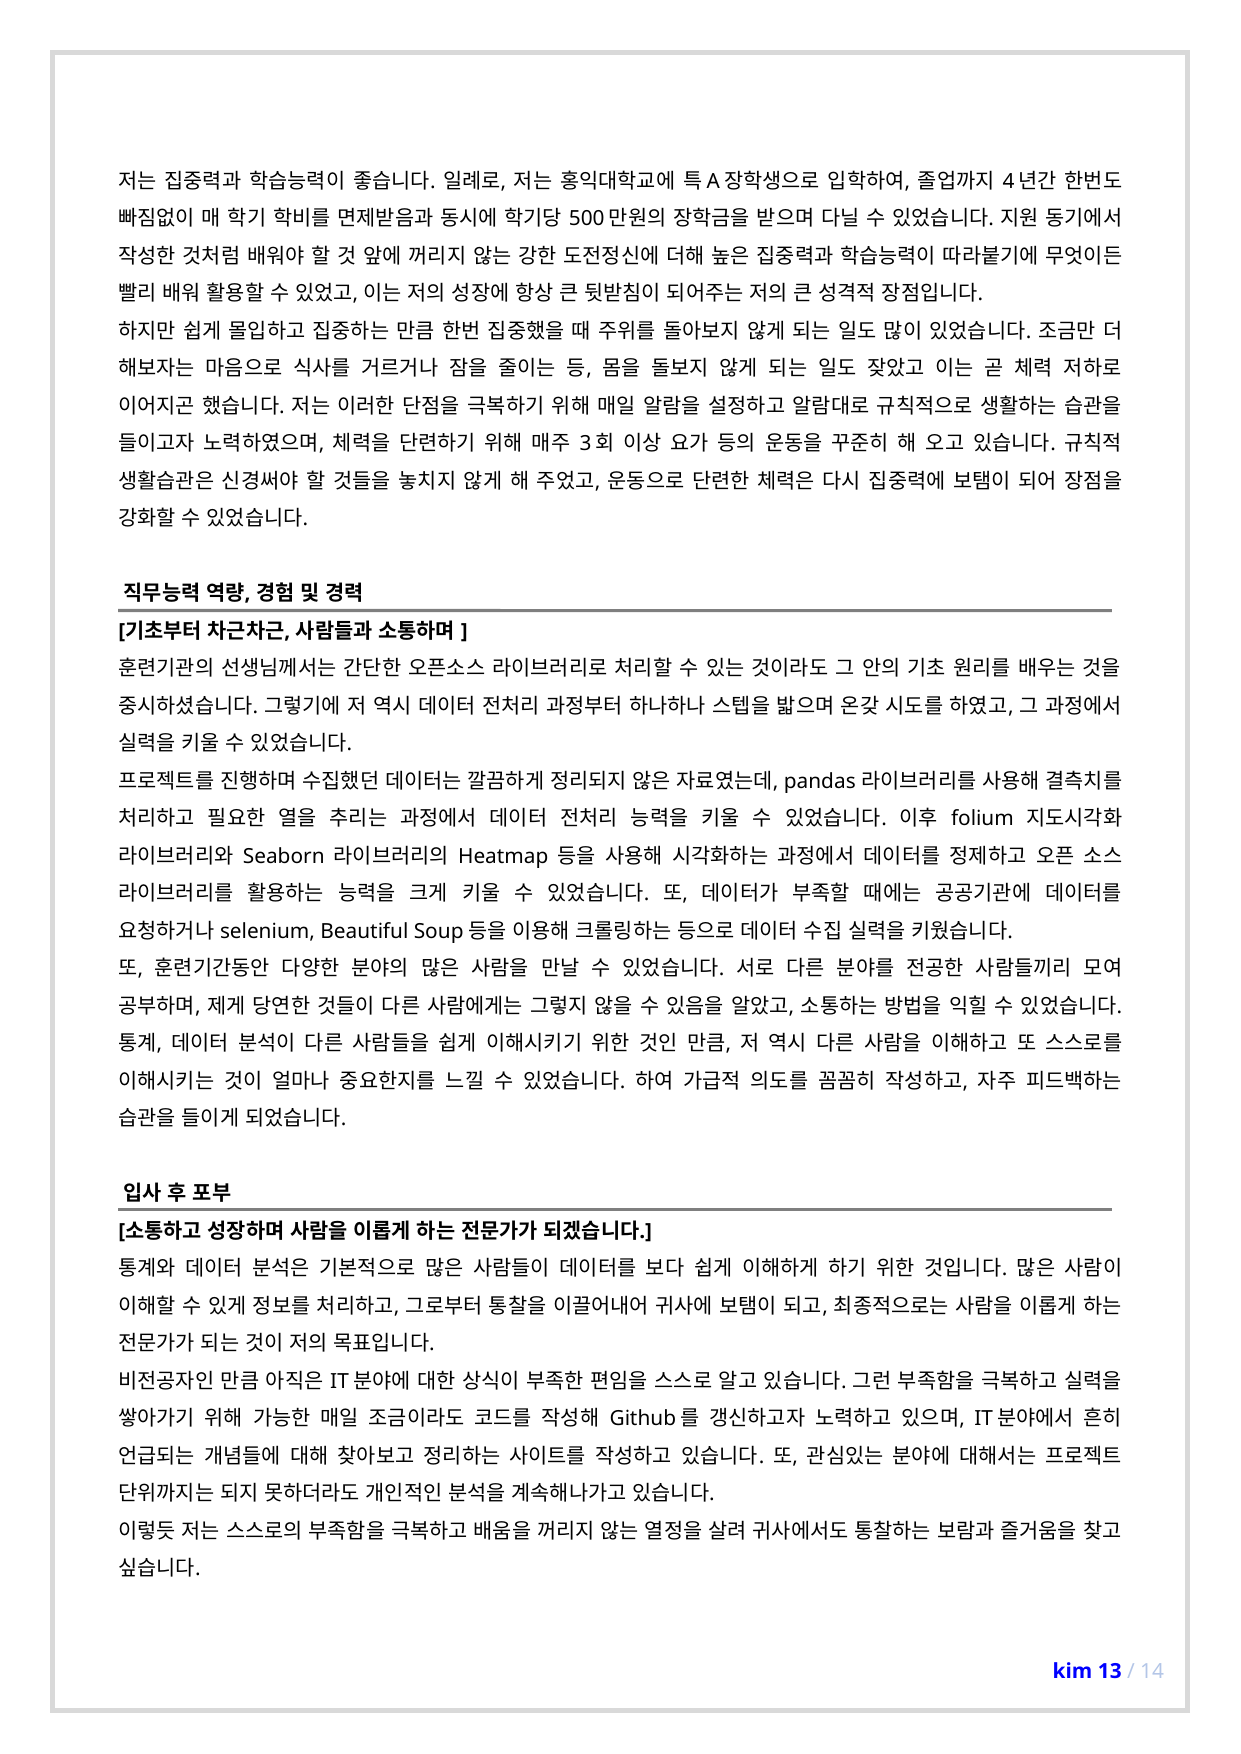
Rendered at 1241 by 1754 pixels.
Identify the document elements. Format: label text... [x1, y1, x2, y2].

text 비전공자인 만큼 아직은 IT분야에 대한 상식이 부족한 편임을 스스로 알고 있습니다. 그런 부족함을 극복하고 실력을 쌓아가기 위해 가능한 매일 조금이라도 코드를 작성해 Github를 갱신하고자 노력하고 있으며, IT분야에서 흔히 언급되는 개념들에 대해 찾아보고 정리하는 사이트를 작성하고 있습니다. 또, 관심있는 분야에 대해서는 프로젝트 단위까지는 되지 못하더라도 개인적인 분석을 계속해나가고 있습니다. [118, 1361, 1122, 1511]
text 하지만 쉽게 몰입하고 집중하는 만큼 한번 집중했을 때 주위를 돌아보지 않게 되는 일도 많이 있었습니다. 조금만 더 해보자는 마음으로 식사를 거르거나 잠을 줄이는 등, 몸을 돌보지 않게 되는 일도 잦았고 이는 곧 체력 저하로 이어지곤 했습니다. 저는 이러한 단점을 극복하기 위해 매일 알람을 설정하고 알람대로 규칙적으로 생활하는 습관을 들이고자 노력하였으며, 체력을 단련하기 위해 매주 3회 이상 요가 등의 운동을 꾸준히 해 오고 있습니다. 규칙적 생활습관은 신경써야 할 것들을 놓치지 않게 해 주었고, 운동으로 단련한 체력은 다시 집중력에 보탬이 되어 장점을 강화할 수 있었습니다. [118, 311, 1122, 536]
text 저는 집중력과 학습능력이 좋습니다. 일례로, 저는 홍익대학교에 특A장학생으로 입학하여, 졸업까지 4년간 한번도 빠짐없이 매 학기 학비를 면제받음과 동시에 학기당 500만원의 장학금을 받으며 다닐 수 있었습니다. 지원 동기에서 작성한 것처럼 배워야 할 것 앞에 꺼리지 않는 강한 도전정신에 더해 높은 집중력과 학습능력이 따라붙기에 무엇이든 빨리 배워 활용할 수 있었고, 이는 저의 성장에 항상 큰 뒷받침이 되어주는 저의 큰 성격적 장점입니다. [118, 161, 1122, 311]
text 훈련기관의 선생님께서는 간단한 오픈소스 라이브러리로 처리할 수 있는 것이라도 그 안의 기초 원리를 배우는 것을 중시하셨습니다. 그렇기에 저 역시 데이터 전처리 과정부터 하나하나 스텝을 밟으며 온갖 시도를 하였고, 그 과정에서 실력을 키울 수 있었습니다. [118, 648, 1122, 761]
text 입사 후 포부 [118, 1173, 1122, 1211]
text [기초부터 차근차근, 사람들과 소통하며 ] [118, 611, 1122, 648]
text 이렇듯 저는 스스로의 부족함을 극복하고 배움을 꺼리지 않는 열정을 살려 귀사에서도 통찰하는 보람과 즐거움을 찾고 싶습니다. [118, 1511, 1122, 1586]
text [소통하고 성장하며 사람을 이롭게 하는 전문가가 되겠습니다.] 통계와 데이터 분석은 기본적으로 많은 사람들이 데이터를 보다 쉽게 이해하게 하기 위한 것입니다. 많은 사람이 이해할 수 있게 정보를 처리하고, 그로부터 통찰을 이끌어내어 귀사에 보탬이 되고, 최종적으로는 사람을 이롭게 하는 전문가가 되는 것이 저의 목표입니다. [118, 1211, 1122, 1361]
text 프로젝트를 진행하며 수집했던 데이터는 깔끔하게 정리되지 않은 자료였는데, pandas 라이브러리를 사용해 결측치를 처리하고 필요한 열을 추리는 과정에서 데이터 전처리 능력을 키울 수 있었습니다. 이후 folium 지도시각화 라이브러리와 Seaborn 라이브러리의 Heatmap 등을 사용해 시각화하는 과정에서 데이터를 정제하고 오픈 소스 라이브러리를 활용하는 능력을 크게 키울 수 있었습니다. 또, 데이터가 부족할 때에는 공공기관에 데이터를 요청하거나 selenium, Beautiful Soup등을 이용해 크롤링하는 등으로 데이터 수집 실력을 키웠습니다. 또, 훈련기간동안 다양한 분야의 많은 사람을 만날 수 있었습니다. 서로 다른 분야를 전공한 사람들끼리 모여 공부하며, 제게 당연한 것들이 다른 사람에게는 그렇지 않을 수 있음을 알았고, 소통하는 방법을 익힐 수 있었습니다. 통계, 데이터 분석이 다른 사람들을 쉽게 이해시키기 위한 것인 만큼, 저 역시 다른 사람을 이해하고 또 스스로를 이해시키는 것이 얼마나 중요한지를 느낄 수 있었습니다. 하여 가급적 의도를 꼼꼼히 작성하고, 자주 피드백하는 습관을 들이게 되었습니다. [118, 761, 1122, 1136]
text 직무능력 역량, 경험 및 경력 [118, 573, 1122, 611]
